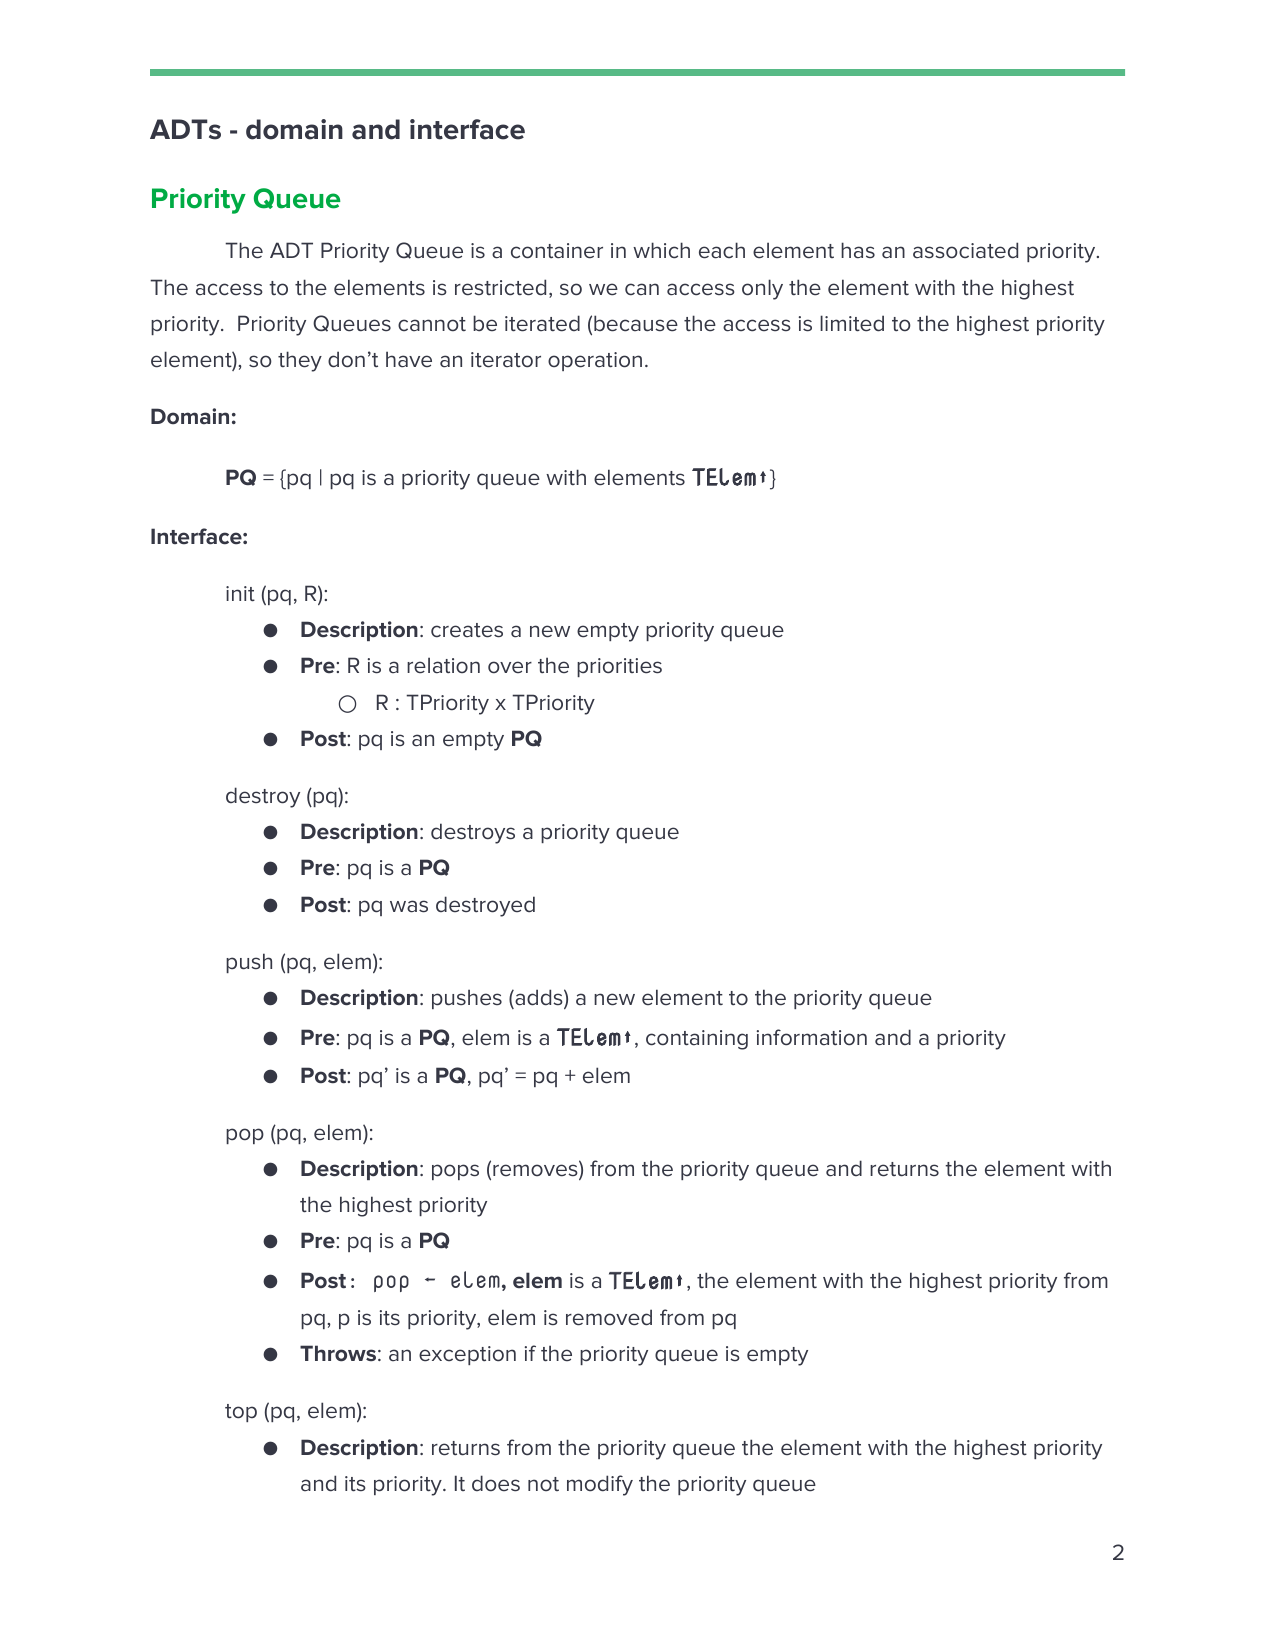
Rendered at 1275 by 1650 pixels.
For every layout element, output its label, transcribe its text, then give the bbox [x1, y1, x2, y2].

list Post: pq was destroyed [262, 891, 1125, 919]
list Description: pops (removes) from the priority queue and returns the element with the highest priority [262, 1155, 1125, 1219]
text pop (pq, elem): [150, 1119, 1125, 1147]
text Domain: [150, 403, 1125, 431]
list Description: returns from the priority queue the element with the highest priority and its priority. It does not modify the priority queue [262, 1434, 1125, 1498]
text Interface: [150, 523, 1125, 551]
list Description: destroys a priority queue [262, 818, 1125, 846]
list Post: pq’ is a PQ, pq’ = pq + elem [262, 1062, 1125, 1090]
list Pre: pq is a PQ, elem is a TElem↑, containing information and a priority [262, 1021, 1125, 1052]
list Post: pop ← elem, elem is a TElem↑, the element with the highest priority from pq, p is its priority, elem is removed from pq [262, 1264, 1125, 1332]
list Description: creates a new empty priority queue [262, 616, 1125, 644]
text destroy (pq): [150, 782, 1125, 810]
text PQ = {pq | pq is a priority queue with elements TElem↑} [150, 461, 1125, 493]
list Post: pq is an empty PQ [262, 725, 1125, 753]
text top (pq, elem): [150, 1398, 1125, 1426]
picture [150, 69, 1125, 76]
subtitle Priority Queue [150, 181, 1125, 217]
text push (pq, elem): [150, 948, 1125, 976]
list Throws: an exception if the priority queue is empty [262, 1341, 1125, 1369]
list Pre: pq is a PQ [262, 1228, 1125, 1256]
list Pre: R is a relation over the priorities [262, 653, 1125, 681]
list Pre: pq is a PQ [262, 855, 1125, 883]
list Description: pushes (adds) a new element to the priority queue [262, 984, 1125, 1012]
text The ADT Priority Queue is a container in which each element has an associated priority. The access to the elements is restricted, so we can access only the element with the highest priority. Priority Queues cannot be iterated (because the access is limited to the highest priority element), so they don’t have an iterator operation. [150, 238, 1125, 374]
text init (pq, R): [150, 580, 1125, 608]
subtitle ADTs - domain and interface [150, 112, 1125, 148]
list R : TPriority x TPriority [337, 689, 1125, 717]
